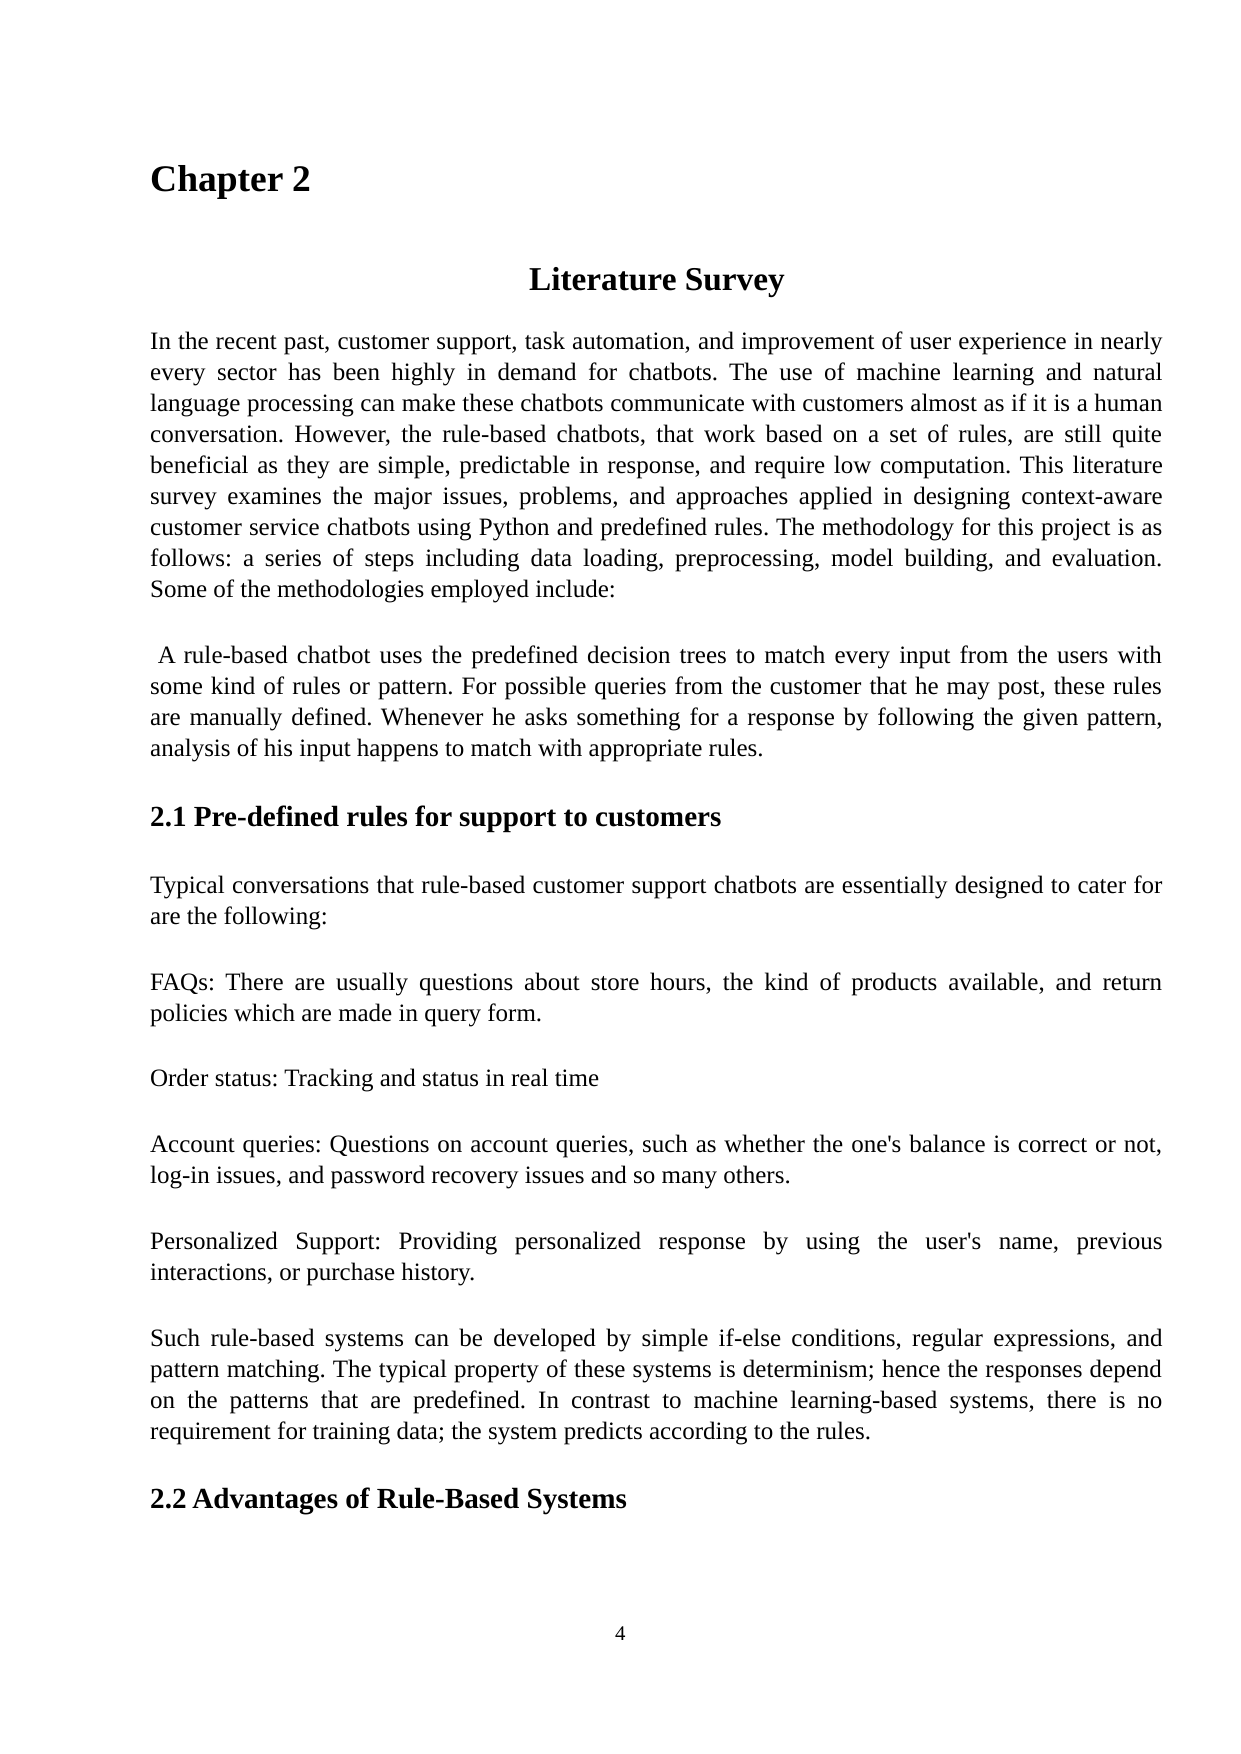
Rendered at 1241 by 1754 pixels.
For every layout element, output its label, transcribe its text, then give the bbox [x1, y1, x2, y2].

text 2.2 Advantages of Rule-Based Systems [150, 1482, 1163, 1515]
text FAQs: There are usually questions about store hours, the kind of products available, and return policies which are made in query form. [150, 967, 1163, 1026]
text Typical conversations that rule-based customer support chatbots are essentially designed to cater for are the following: [150, 870, 1163, 930]
text Such rule-based systems can be developed by simple if-else conditions, regular expressions, and pattern matching. The typical property of these systems is determinism; hence the responses depend on the patterns that are predefined. In contrast to machine learning-based systems, there is no requirement for training data; the system predicts according to the rules. [150, 1323, 1163, 1444]
text Literature Survey [150, 259, 1163, 297]
text 2.1 Pre-defined rules for support to customers [150, 799, 1163, 833]
text Account queries: Questions on account queries, such as whether the one's balance is correct or not, log-in issues, and password recovery issues and so many others. [150, 1129, 1163, 1189]
text Order status: Tracking and status in real time [150, 1063, 1163, 1092]
subtitle Chapter 2 [150, 156, 1157, 199]
text Personalized Support: Providing personalized response by using the user's name, previous interactions, or purchase history. [150, 1226, 1163, 1286]
text A rule-based chatbot uses the predefined decision trees to match every input from the users with some kind of rules or pattern. For possible queries from the customer that he may post, these rules are manually defined. Whenever he asks something for a response by following the given pattern, analysis of his input happens to match with appropriate rules. [150, 640, 1163, 762]
text In the recent past, customer support, task automation, and improvement of user experience in nearly every sector has been highly in demand for chatbots. The use of machine learning and natural language processing can make these chatbots communicate with customers almost as if it is a human conversation. However, the rule-based chatbots, that work based on a set of rules, are still quite beneficial as they are simple, predictable in response, and require low computation. This literature survey examines the major issues, problems, and approaches applied in designing context-aware customer service chatbots using Python and predefined rules. The methodology for this project is as follows: a series of steps including data loading, preprocessing, model building, and evaluation. Some of the methodologies employed include: [150, 326, 1163, 603]
